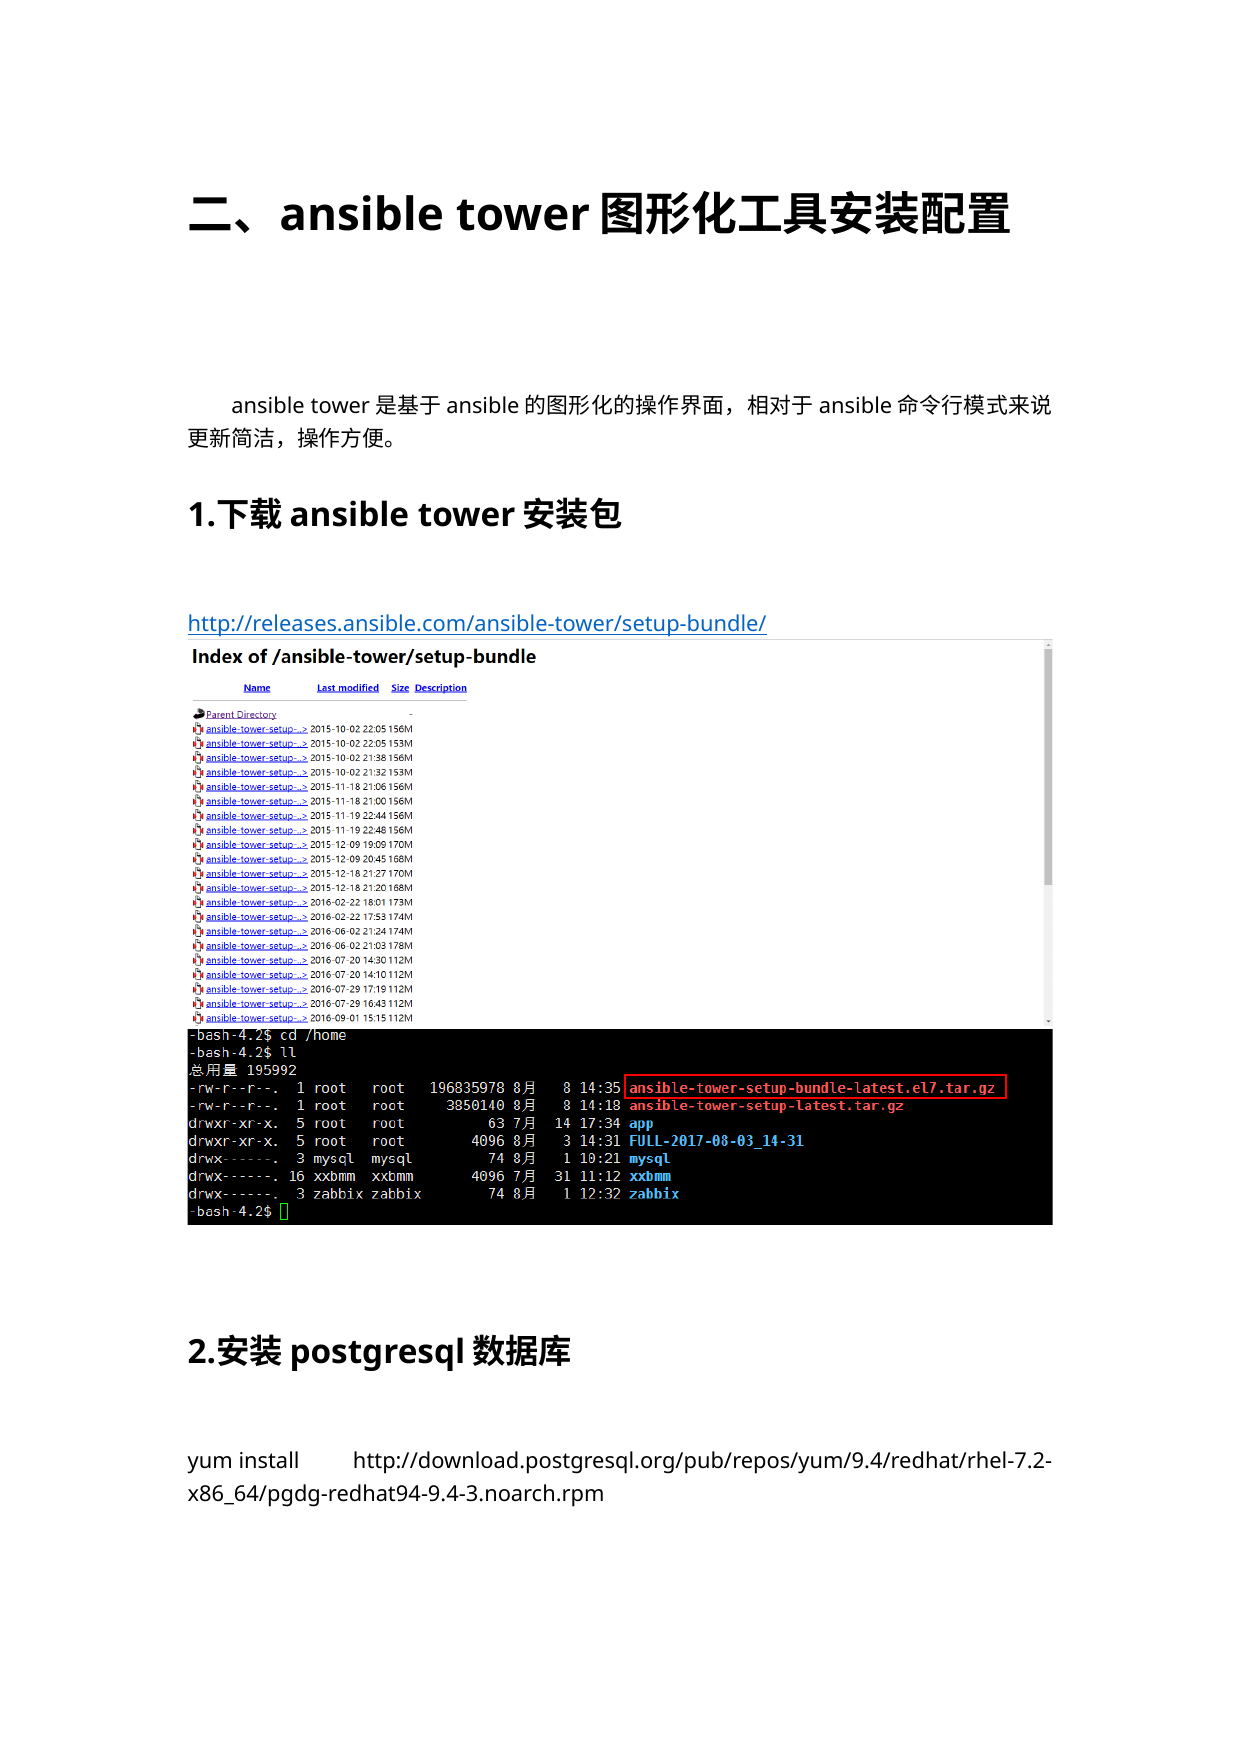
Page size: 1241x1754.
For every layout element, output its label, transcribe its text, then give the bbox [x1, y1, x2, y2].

subtitle 1.下载ansible tower安装包 [187, 480, 1053, 545]
text ansible tower是基于ansible的图形化的操作界面，相对于ansible命令行模式来说更新简洁，操作方便。 [187, 388, 1053, 453]
subtitle 二、ansible tower图形化工具安装配置 [187, 162, 1053, 259]
subtitle 2.安装postgresql数据库 [187, 1317, 1053, 1382]
picture [187, 1029, 1053, 1225]
picture [187, 639, 1053, 1026]
text yum install http://download.postgresql.org/pub/repos/yum/9.4/redhat/rhel-7.2-x86_64/pgdg-redhat94-9.4-3.noarch.rpm [187, 1444, 1053, 1509]
text http://releases.ansible.com/ansible-tower/setup-bundle/ [187, 607, 1053, 639]
